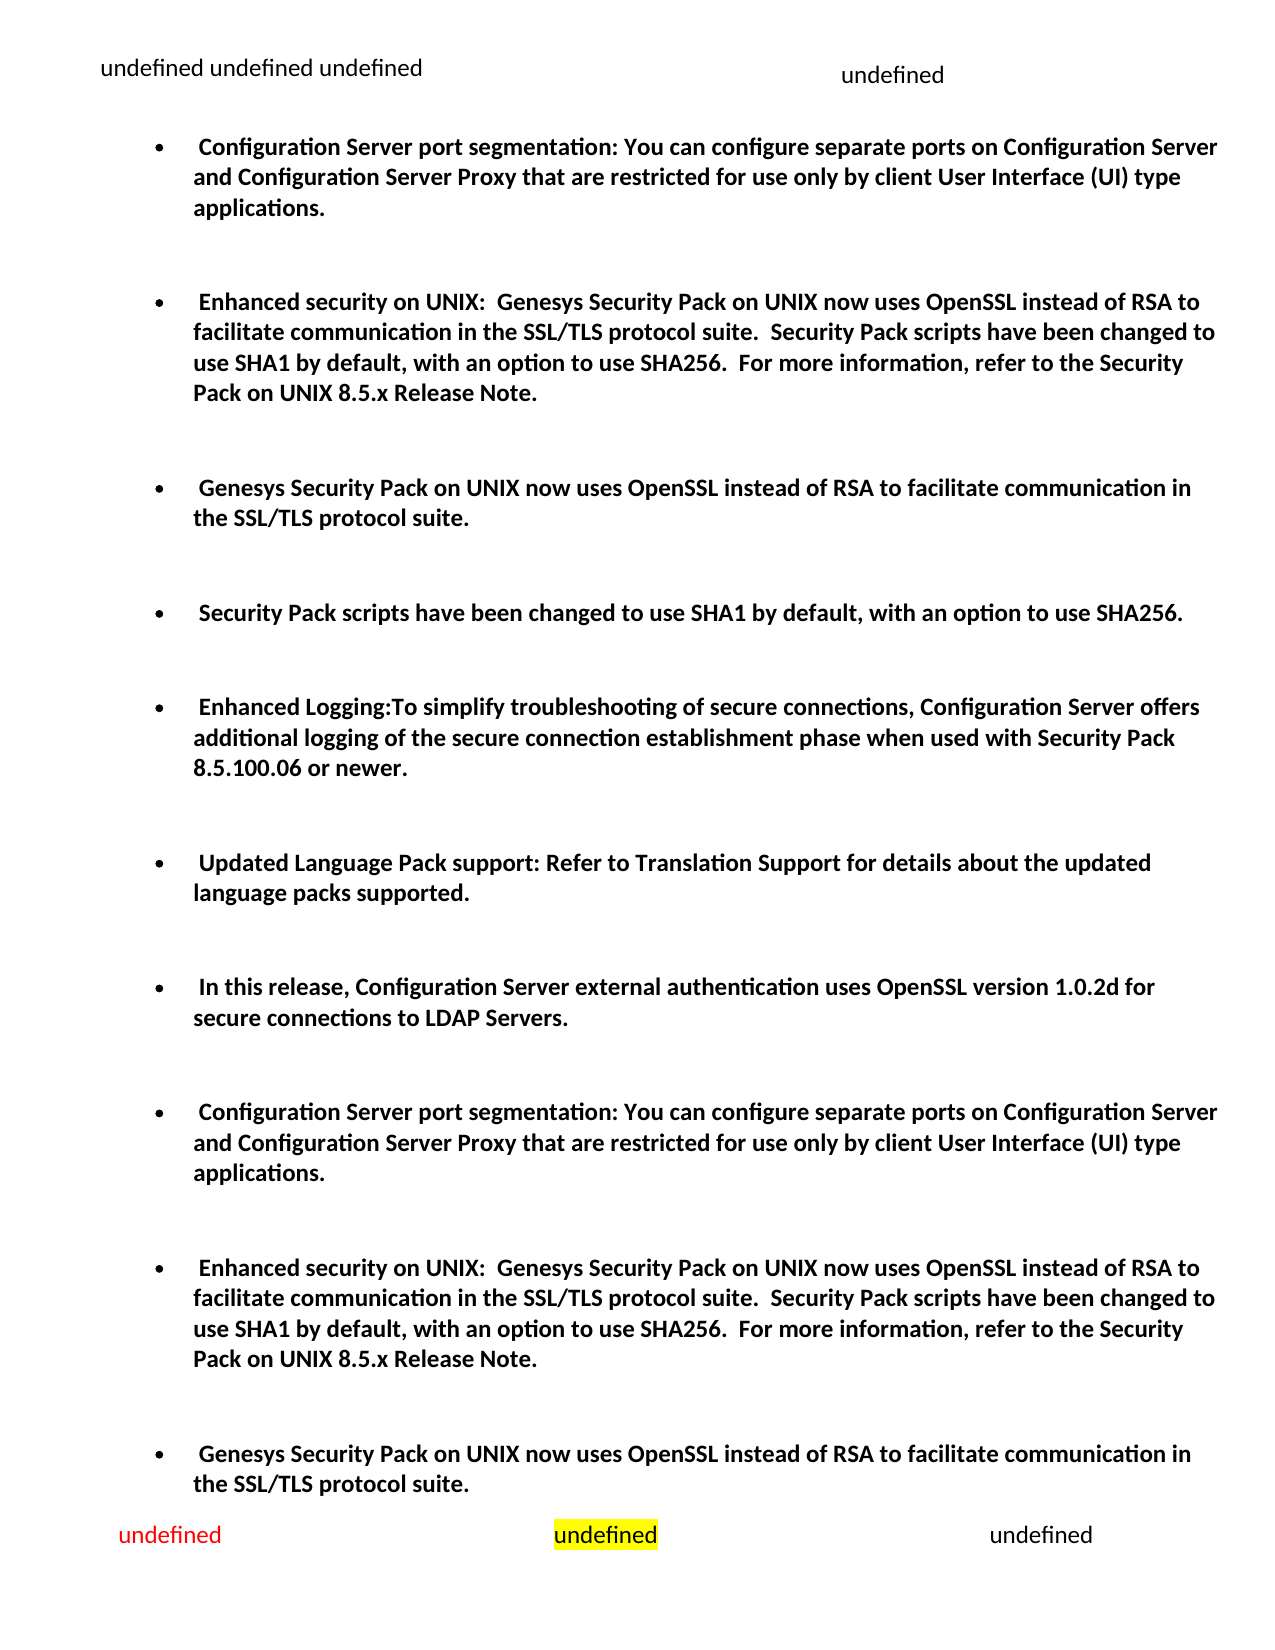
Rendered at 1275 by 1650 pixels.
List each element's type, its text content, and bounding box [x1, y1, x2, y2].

list In this release, Configuration Server external authentication uses OpenSSL version 1.0.2d for secure connections to LDAP Servers. [156, 972, 1226, 1033]
list Enhanced Logging:To simplify troubleshooting of secure connections, Configuration Server offers additional logging of the secure connection establishment phase when used with Security Pack 8.5.100.06 or newer. [156, 691, 1226, 783]
list Configuration Server port segmentation: You can configure separate ports on Configuration Server and Configuration Server Proxy that are restricted for use only by client User Interface (UI) type applications. [156, 1096, 1226, 1188]
list Enhanced security on UNIX: Genesys Security Pack on UNIX now uses OpenSSL instead of RSA to facilitate communication in the SSL/TLS protocol suite. Security Pack scripts have been changed to use SHA1 by default, with an option to use SHA256. For more information, refer to the Security Pack on UNIX 8.5.x Release Note. [156, 286, 1226, 408]
list Security Pack scripts have been changed to use SHA1 by default, with an option to use SHA256. [156, 597, 1226, 627]
list Genesys Security Pack on UNIX now uses OpenSSL instead of RSA to facilitate communication in the SSL/TLS protocol suite. [156, 472, 1226, 533]
list Updated Language Pack support: Refer to Translation Support for details about the updated language packs supported. [156, 847, 1226, 908]
list Configuration Server port segmentation: You can configure separate ports on Configuration Server and Configuration Server Proxy that are restricted for use only by client User Interface (UI) type applications. [156, 131, 1226, 222]
list Enhanced security on UNIX: Genesys Security Pack on UNIX now uses OpenSSL instead of RSA to facilitate communication in the SSL/TLS protocol suite. Security Pack scripts have been changed to use SHA1 by default, with an option to use SHA256. For more information, refer to the Security Pack on UNIX 8.5.x Release Note. [156, 1252, 1226, 1374]
list Genesys Security Pack on UNIX now uses OpenSSL instead of RSA to facilitate communication in the SSL/TLS protocol suite. [156, 1438, 1226, 1499]
